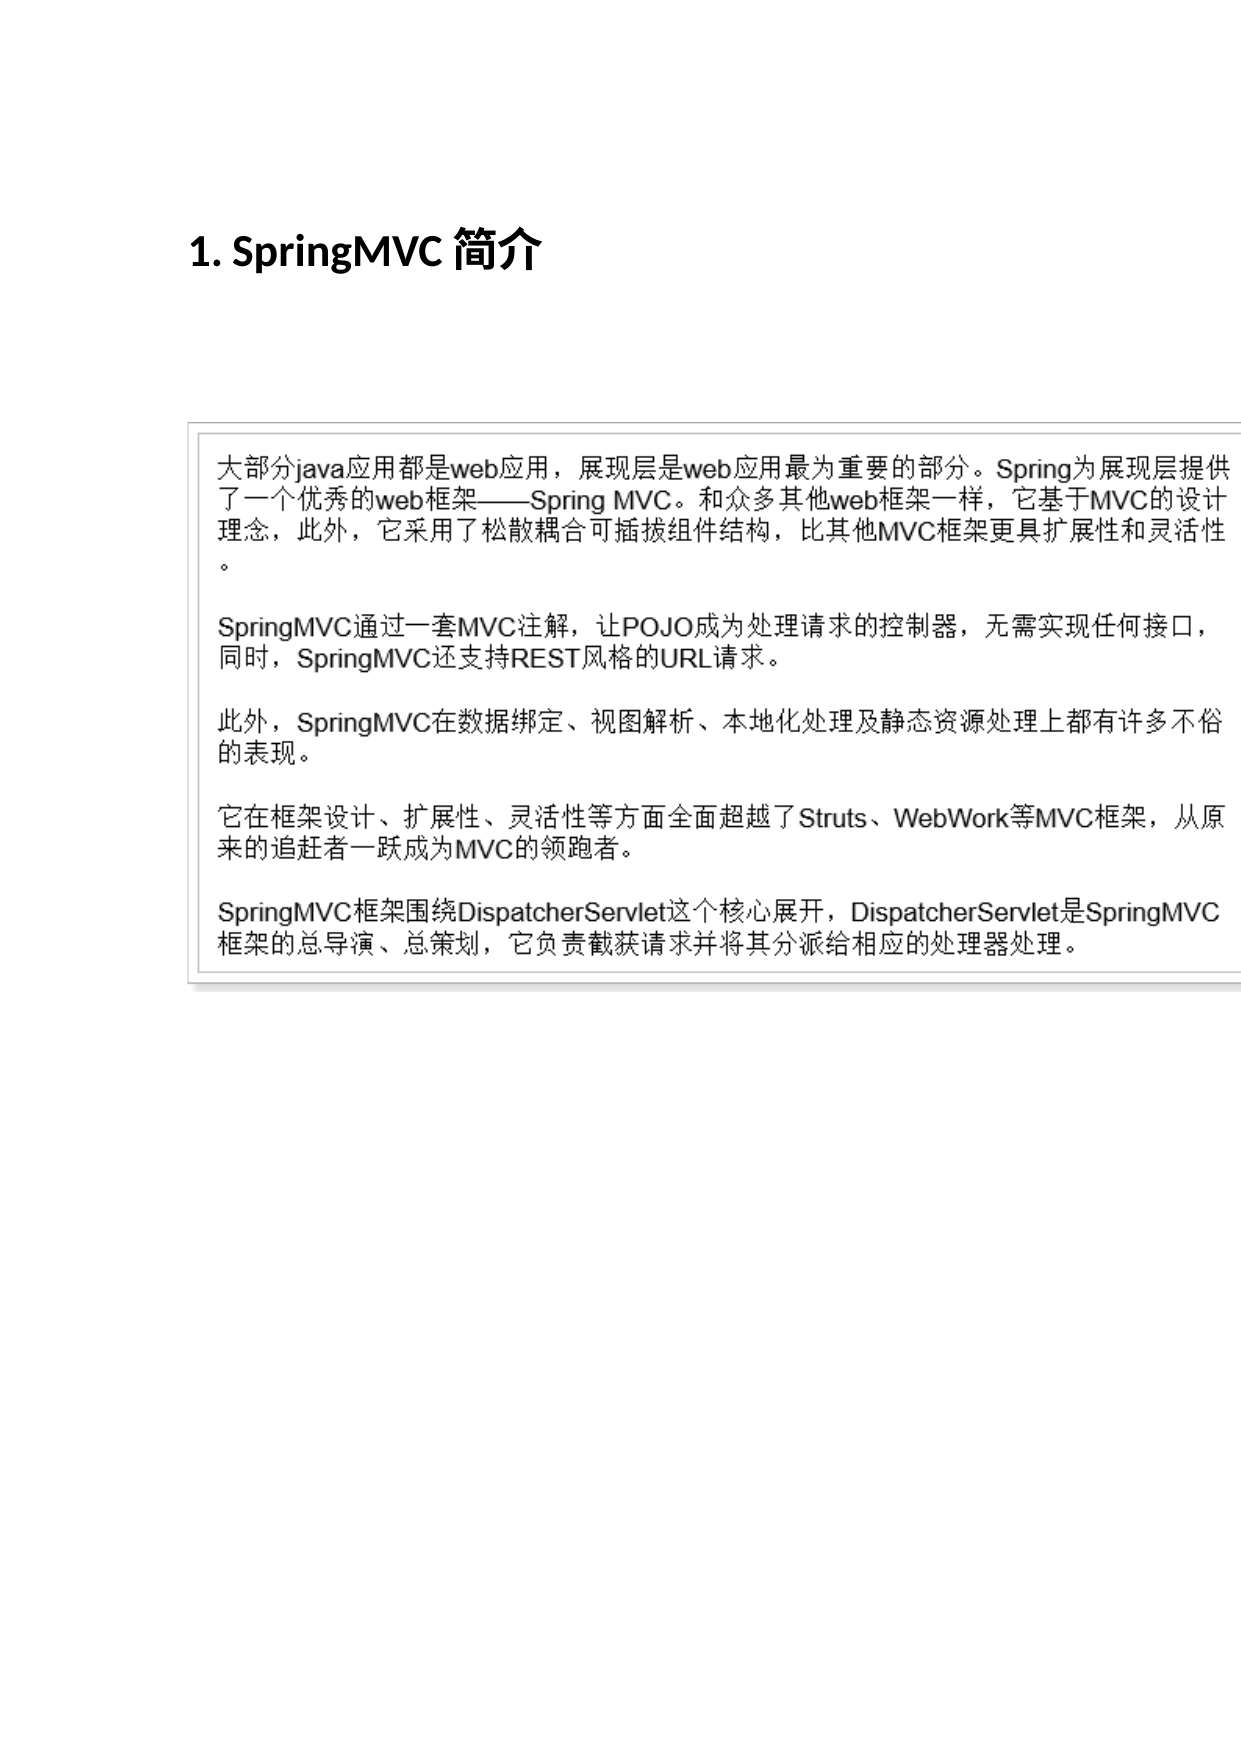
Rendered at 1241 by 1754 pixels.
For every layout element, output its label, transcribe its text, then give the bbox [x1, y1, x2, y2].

subtitle SpringMVC简介 [187, 197, 1053, 295]
picture [187, 422, 1241, 992]
